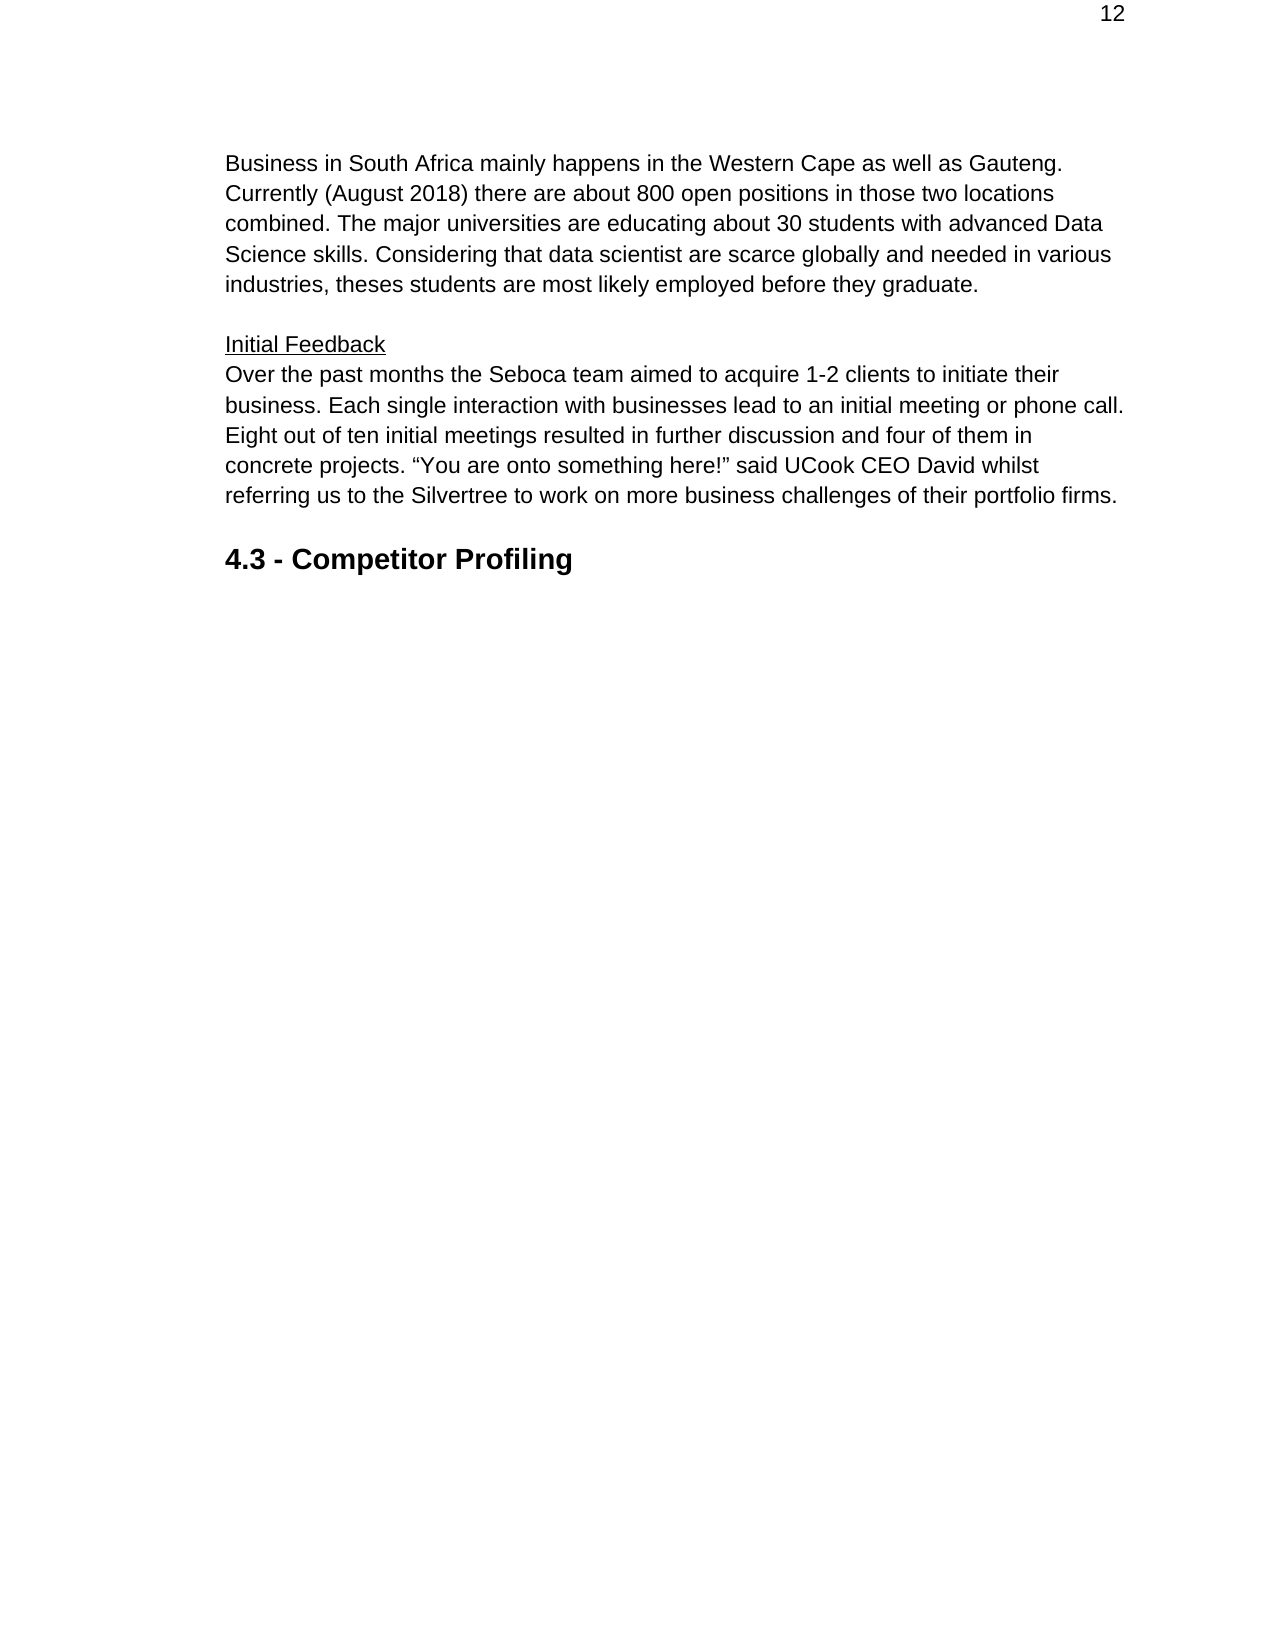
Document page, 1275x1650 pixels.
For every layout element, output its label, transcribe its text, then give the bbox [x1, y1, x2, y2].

subtitle 4.3 - Competitor Profiling [225, 542, 1125, 575]
text Business in South Africa mainly happens in the Western Cape as well as Gauteng. Currently (August 2018) there are about 800 open positions in those two locations combined. The major universities are educating about 30 students with advanced Data Science skills. Considering that data scientist are scarce globally and needed in various industries, theses students are most likely employed before they graduate. [225, 150, 1125, 297]
text Over the past months the Seboca team aimed to acquire 1-2 clients to initiate their business. Each single interaction with businesses lead to an initial meeting or phone call. Eight out of ten initial meetings resulted in further discussion and four of them in concrete projects. “You are onto something here!” said UCook CEO David whilst referring us to the Silvertree to work on more business challenges of their portfolio firms. [225, 361, 1125, 509]
text Initial Feedback [225, 331, 1125, 358]
